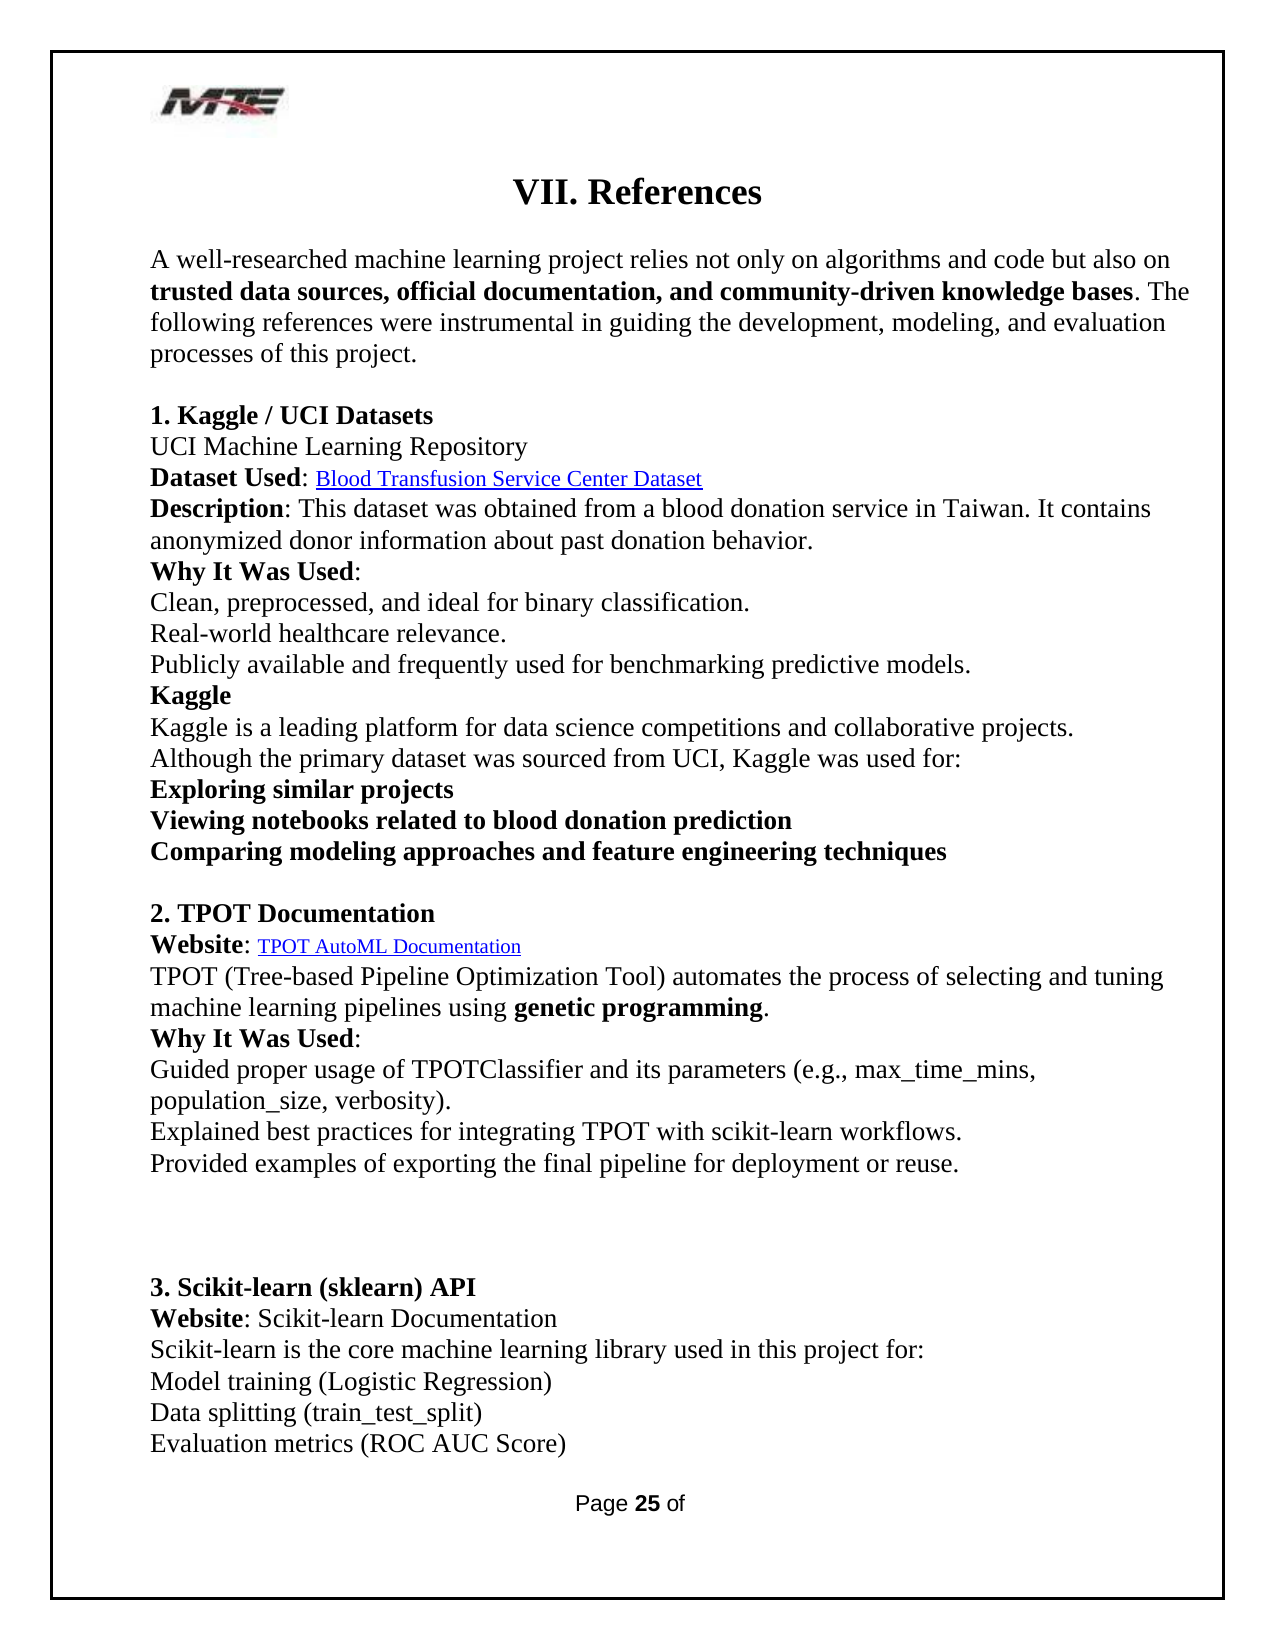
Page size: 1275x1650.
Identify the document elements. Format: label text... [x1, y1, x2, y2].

picture [150, 85, 290, 138]
text UCI Machine Learning Repository [150, 430, 1200, 461]
text Although the primary dataset was sourced from UCI, Kaggle was used for: [150, 742, 1200, 773]
text Model training (Logistic Regression) [150, 1365, 1200, 1396]
text Data splitting (train_test_split) [150, 1396, 1200, 1427]
text 1. Kaggle / UCI Datasets [150, 399, 1200, 430]
text Clean, preprocessed, and ideal for binary classification. [150, 586, 1200, 617]
text TPOT (Tree-based Pipeline Optimization Tool) automates the process of selecting and tuning machine learning pipelines using genetic programming. [150, 960, 1200, 1022]
text Explained best practices for integrating TPOT with scikit-learn workflows. [150, 1116, 1200, 1147]
text Why It Was Used: [150, 555, 1200, 586]
text A well-researched machine learning project relies not only on algorithms and code but also on trusted data sources, official documentation, and community-driven knowledge bases. The following references were instrumental in guiding the development, modeling, and evaluation processes of this project. [150, 243, 1200, 368]
text Viewing notebooks related to blood donation prediction [150, 804, 1200, 835]
text Website: TPOT AutoML Documentation [150, 929, 1200, 960]
text Website: Scikit-learn Documentation [150, 1302, 1200, 1333]
text Real-world healthcare relevance. [150, 617, 1200, 648]
text VII. References [75, 169, 1200, 212]
text Dataset Used: Blood Transfusion Service Center Dataset [150, 461, 1200, 493]
text Kaggle [150, 679, 1200, 711]
text Provided examples of exporting the final pipeline for deployment or reuse. [150, 1147, 1200, 1178]
text Publicly available and frequently used for benchmarking predictive models. [150, 648, 1200, 679]
text Description: This dataset was obtained from a blood donation service in Taiwan. It contains anonymized donor information about past donation behavior. [150, 493, 1200, 555]
text 3. Scikit-learn (sklearn) API [150, 1271, 1200, 1302]
text 2. TPOT Documentation [150, 897, 1200, 929]
text Guided proper usage of TPOTClassifier and its parameters (e.g., max_time_mins, population_size, verbosity). [150, 1053, 1200, 1116]
text Scikit-learn is the core machine learning library used in this project for: [150, 1333, 1200, 1365]
text Why It Was Used: [150, 1022, 1200, 1053]
text Exploring similar projects [150, 773, 1200, 804]
text Comparing modeling approaches and feature engineering techniques [150, 835, 1200, 866]
text Evaluation metrics (ROC AUC Score) [150, 1427, 1200, 1458]
text Kaggle is a leading platform for data science competitions and collaborative projects. [150, 711, 1200, 742]
